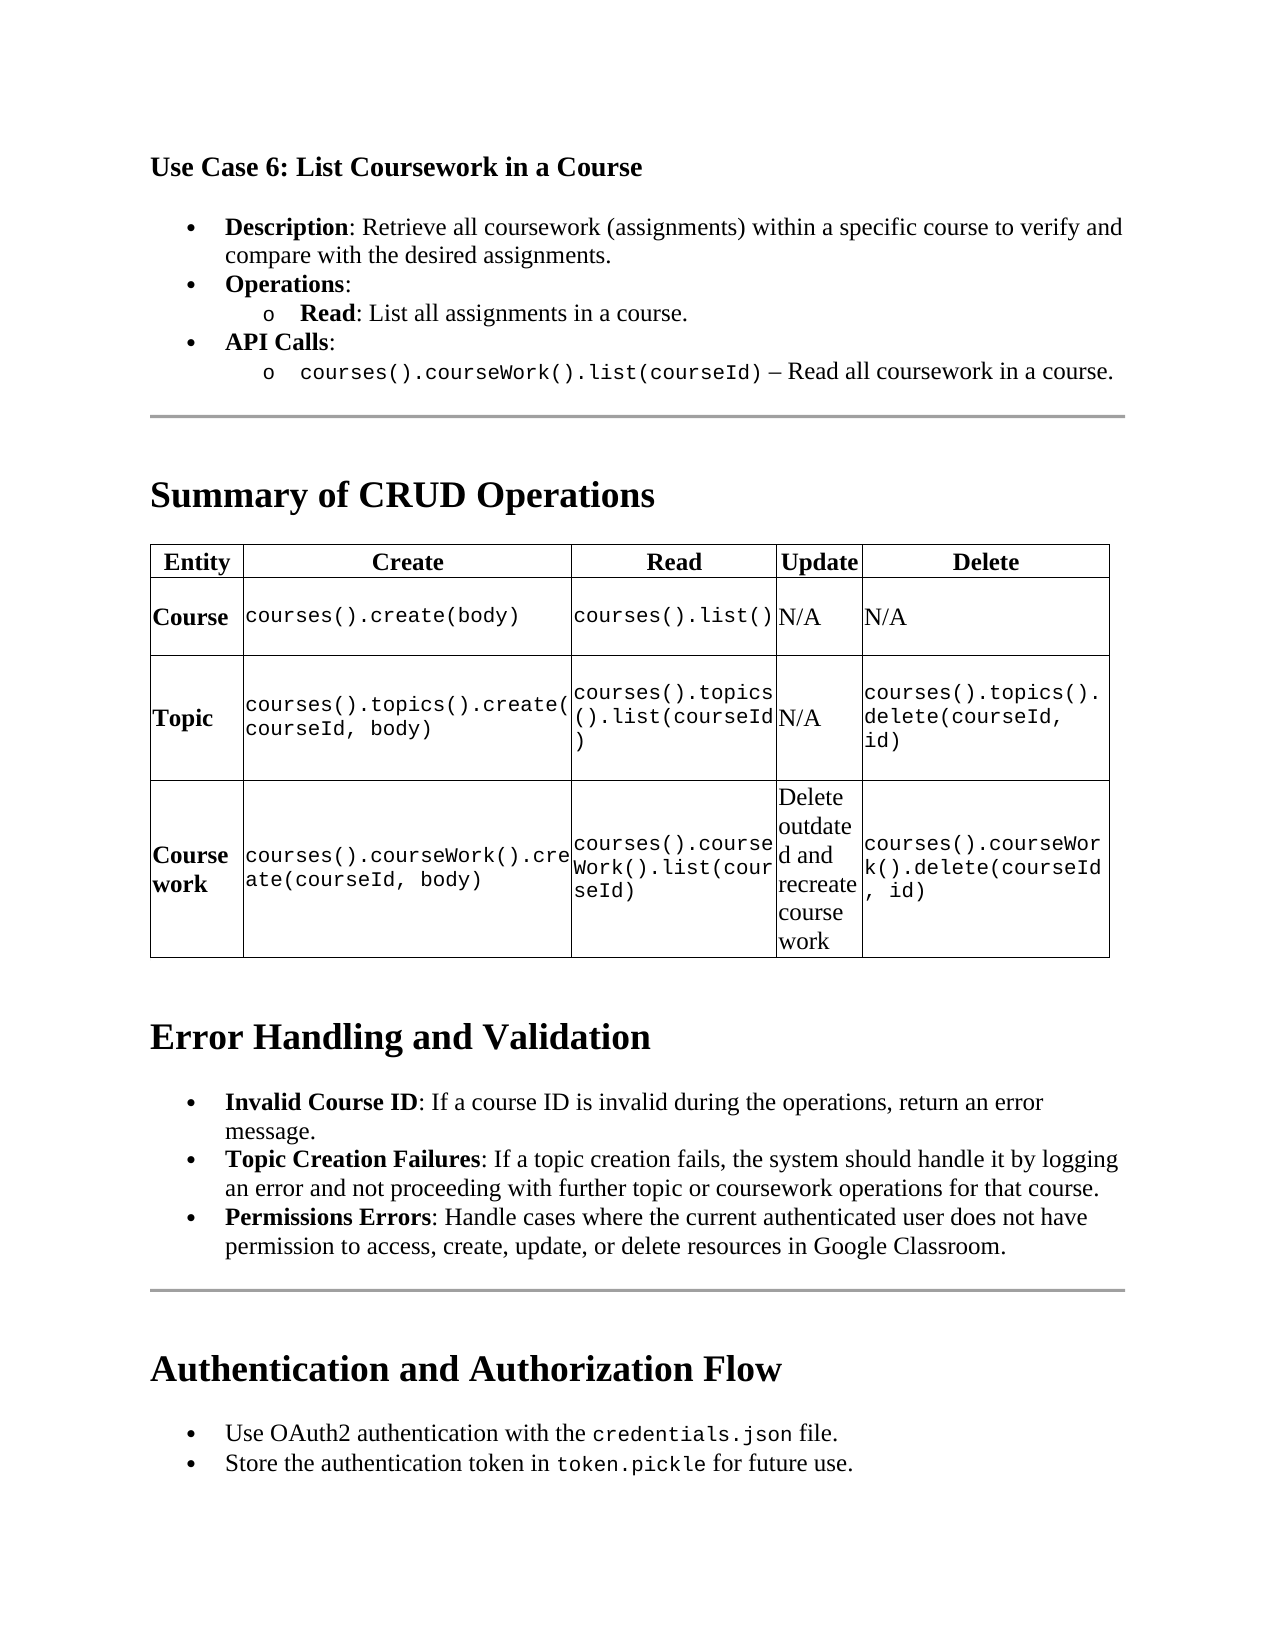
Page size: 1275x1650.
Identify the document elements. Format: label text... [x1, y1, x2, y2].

table_header Update [777, 545, 862, 577]
list Operations: [187, 269, 1125, 298]
table_cell Delete outdated and recreate coursework [777, 781, 862, 957]
table_cell courses().list() [572, 578, 776, 655]
list Store the authentication token in token.pickle for future use. [187, 1448, 1125, 1477]
table_cell N/A [863, 578, 1109, 655]
list Topic Creation Failures: If a topic creation fails, the system should handle it by logging an error and not proceeding with further topic or coursework operations for that course. [187, 1144, 1125, 1202]
table_cell courses().topics().delete(courseId, id) [863, 656, 1109, 780]
table_cell courses().create(body) [244, 578, 571, 655]
text Error Handling and Validation [150, 1015, 1125, 1058]
text Summary of CRUD Operations [150, 472, 1125, 515]
table_cell courses().topics().list(courseId) [572, 656, 776, 780]
list Description: Retrieve all coursework (assignments) within a specific course to verify and compare with the desired assignments. [187, 212, 1125, 269]
table_cell N/A [777, 656, 862, 780]
table_header Read [572, 545, 776, 577]
list Read: List all assignments in a course. [262, 298, 1125, 327]
table_cell Coursework [151, 781, 243, 957]
text Use Case 6: List Coursework in a Course [150, 150, 1125, 182]
table_cell N/A [777, 578, 862, 655]
list Invalid Course ID: If a course ID is invalid during the operations, return an error message. [187, 1087, 1125, 1144]
list Permissions Errors: Handle cases where the current authenticated user does not have permission to access, create, update, or delete resources in Google Classroom. [187, 1202, 1125, 1259]
table_cell courses().topics().create(courseId, body) [244, 656, 571, 780]
list courses().courseWork().list(courseId) – Read all coursework in a course. [262, 356, 1125, 386]
list API Calls: [187, 327, 1125, 356]
table_cell courses().courseWork().list(courseId) [572, 781, 776, 957]
table_cell Course [151, 578, 243, 655]
table_cell courses().courseWork().create(courseId, body) [244, 781, 571, 957]
list Use OAuth2 authentication with the credentials.json file. [187, 1418, 1125, 1448]
text Authentication and Authorization Flow [150, 1346, 1125, 1389]
table_cell courses().courseWork().delete(courseId, id) [863, 781, 1109, 957]
table_header Delete [863, 545, 1109, 577]
table_cell Topic [151, 656, 243, 780]
table_header Entity [151, 545, 243, 577]
table_header Create [244, 545, 571, 577]
